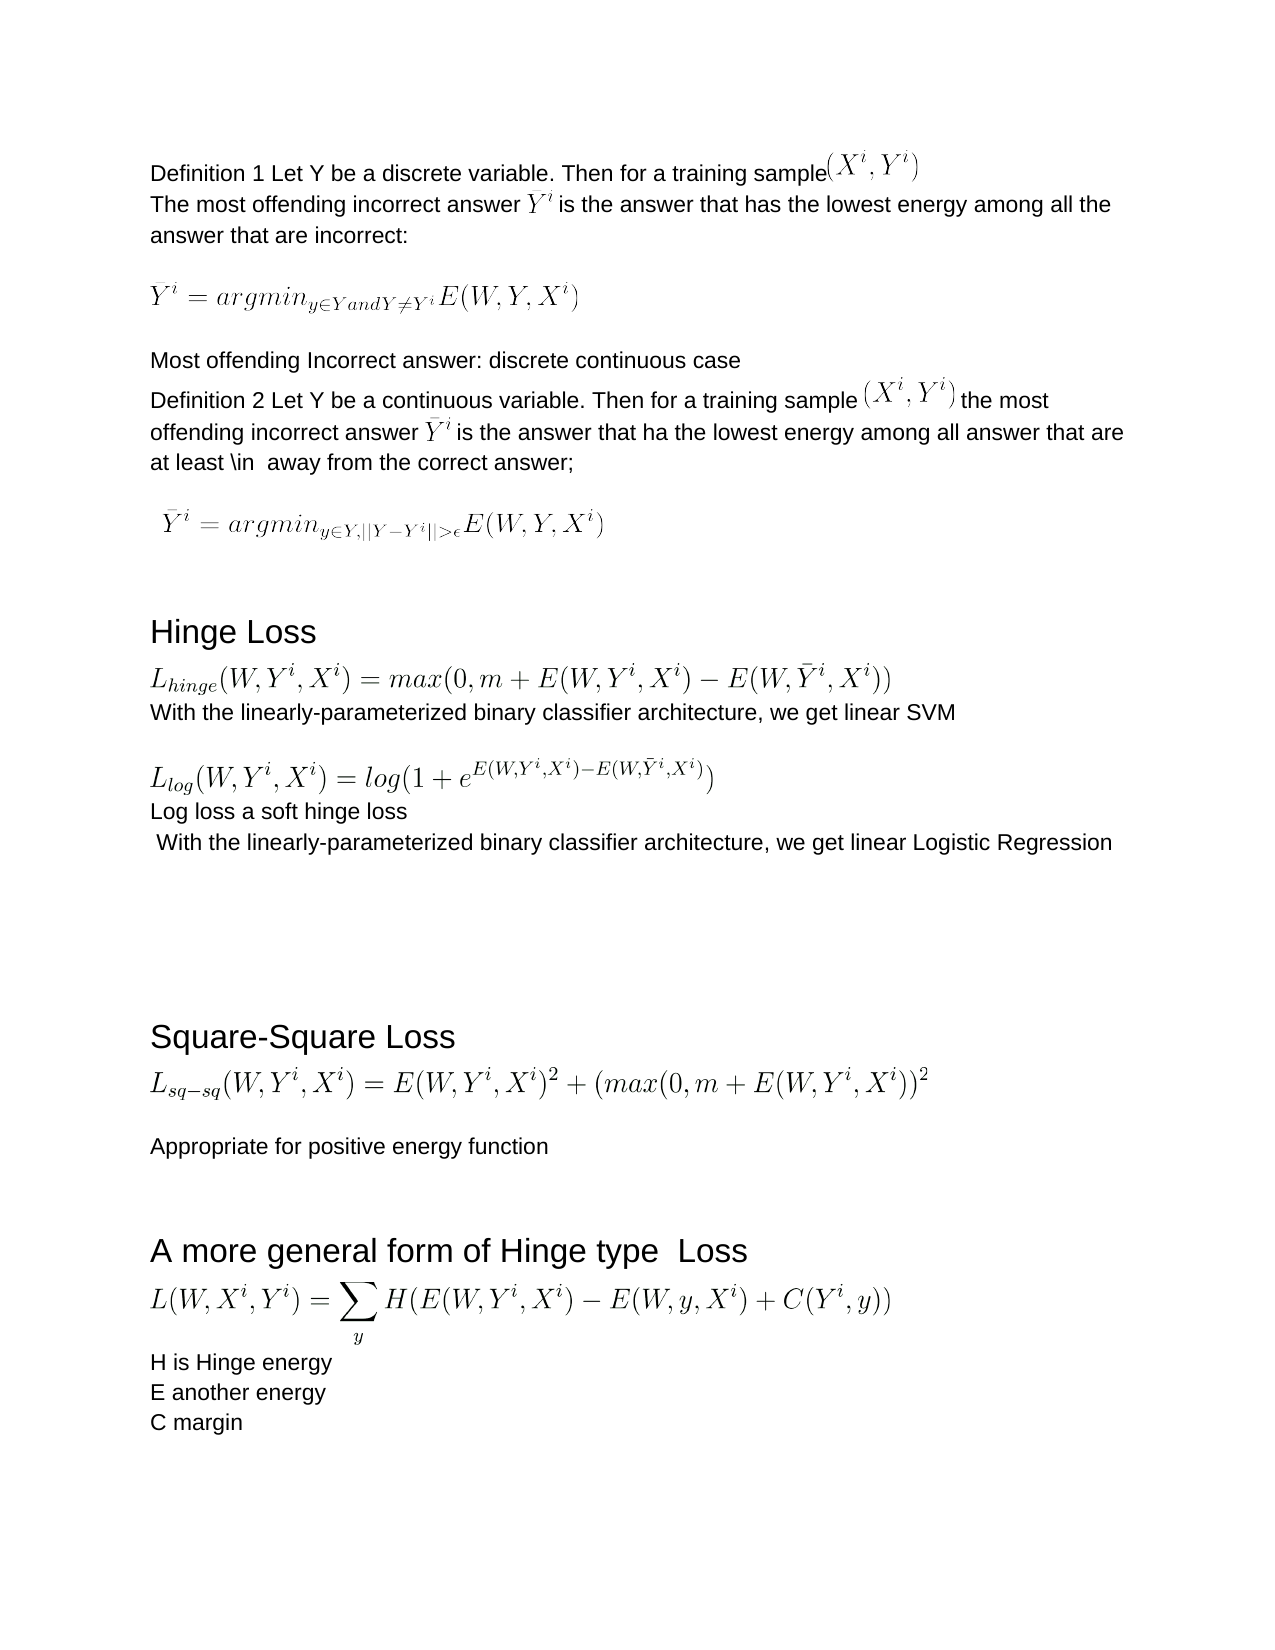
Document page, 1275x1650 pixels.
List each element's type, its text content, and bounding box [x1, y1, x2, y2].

text C margin [150, 1409, 1125, 1435]
text E another energy [150, 1379, 1125, 1405]
text The most offending incorrect answer is the answer that has the lowest energy among all the answer that are incorrect: [150, 190, 1125, 248]
subtitle Square-Square Loss [150, 1017, 1125, 1055]
picture [864, 377, 955, 409]
text Definition 1 Let Y be a discrete variable. Then for a training sample [150, 150, 1125, 186]
text With the linearly-parameterized binary classifier architecture, we get linear SVM [150, 698, 1125, 725]
picture [162, 509, 603, 541]
text Most offending Incorrect answer: discrete continuous case [150, 347, 1125, 374]
picture [827, 150, 918, 182]
text With the linearly-parameterized binary classifier architecture, we get linear Logistic Regression [150, 828, 1125, 855]
picture [150, 1067, 928, 1100]
picture [150, 1282, 890, 1345]
text Appropriate for positive energy function [150, 1133, 1125, 1159]
picture [150, 663, 890, 695]
picture [150, 282, 578, 314]
text Log loss a soft hinge loss [150, 798, 1125, 824]
subtitle A more general form of Hinge type Loss [150, 1231, 1125, 1269]
picture [150, 758, 713, 795]
subtitle Hinge Loss [150, 612, 1125, 651]
text Definition 2 Let Y be a continuous variable. Then for a training sample the most offending incorrect answer is the answer that ha the lowest energy among all answer that are at least \in away from the correct answer; [150, 378, 1125, 476]
picture [527, 190, 553, 213]
text H is Hinge energy [150, 1348, 1125, 1375]
picture [425, 417, 451, 441]
